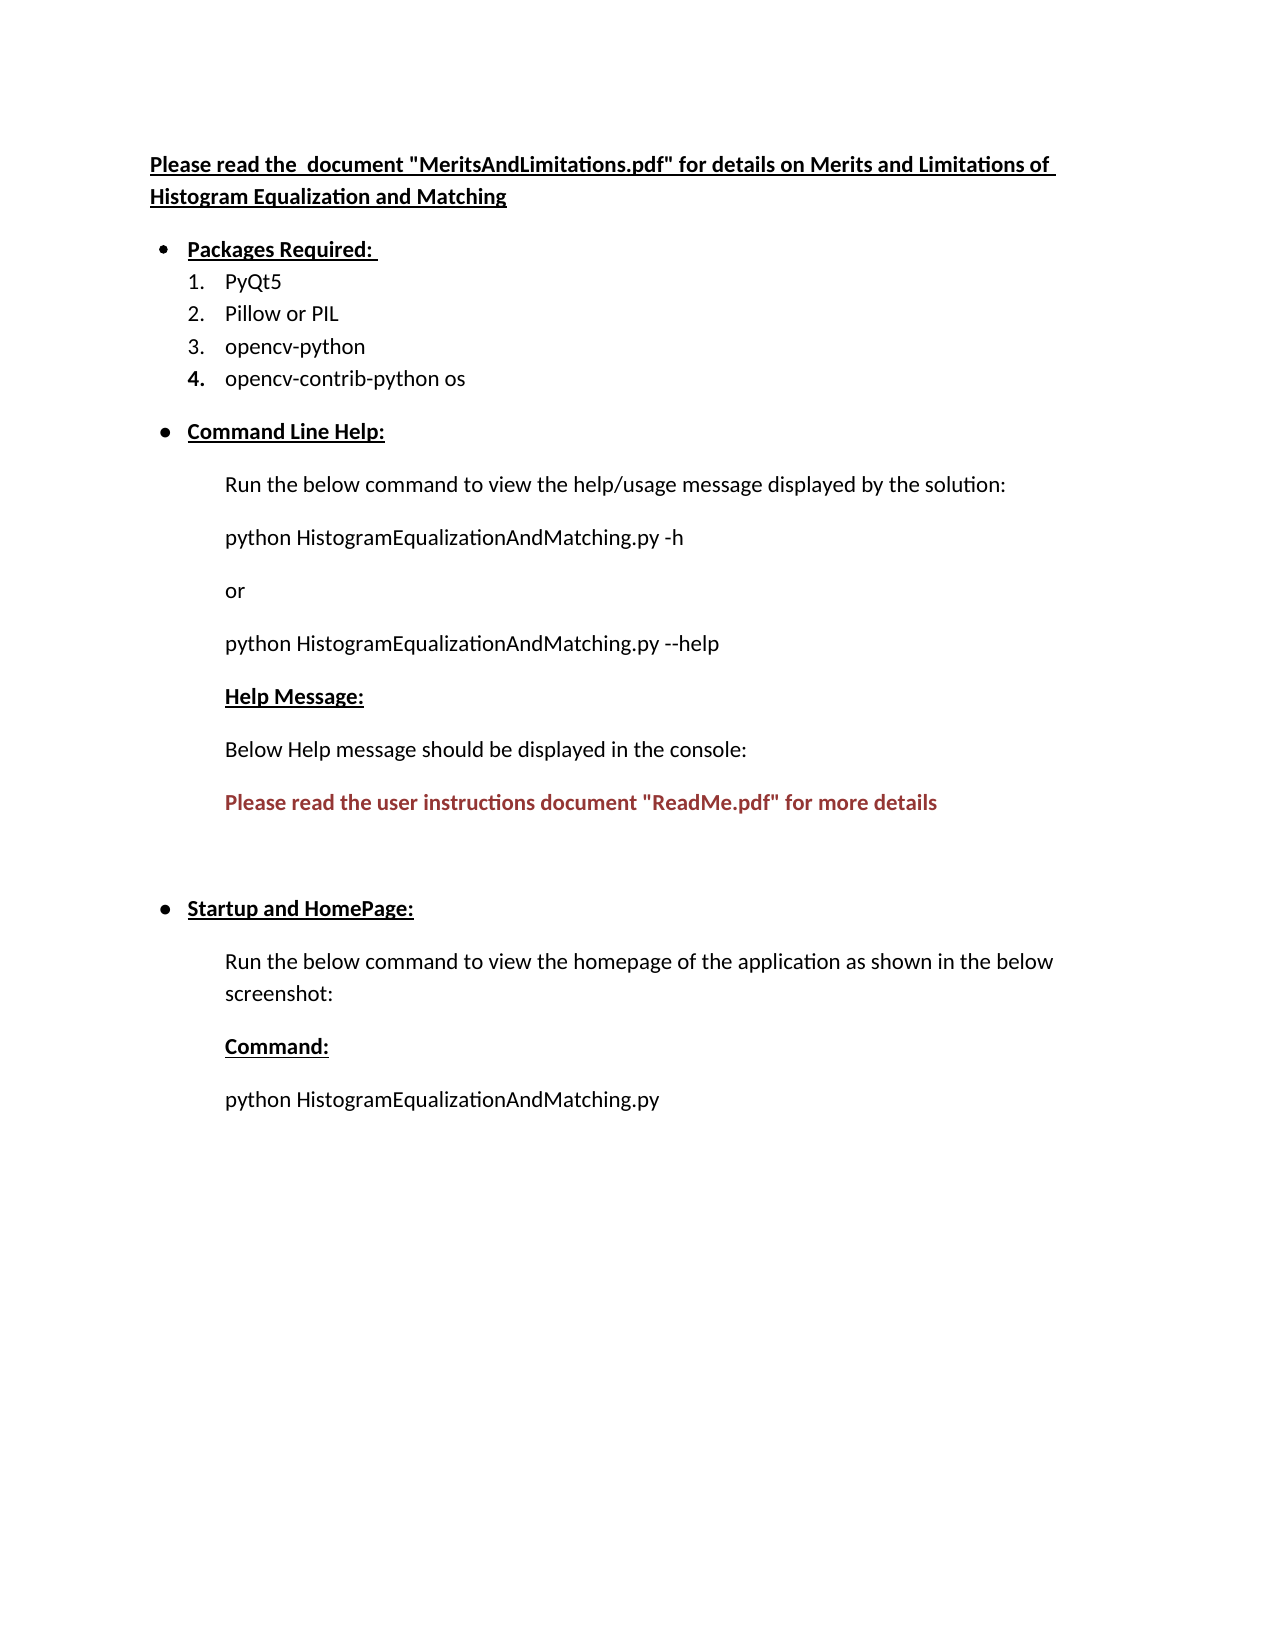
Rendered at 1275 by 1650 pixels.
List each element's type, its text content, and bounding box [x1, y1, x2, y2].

list Command Line Help: [159, 417, 1125, 445]
text Command: [225, 1032, 1125, 1060]
text python HistogramEqualizationAndMatching.py -h [225, 523, 1125, 551]
list Packages Required: [159, 235, 1125, 263]
text Below Help message should be displayed in the console: [150, 735, 1125, 763]
text Please read the document "MeritsAndLimitations.pdf" for details on Merits and Limitations of Histogram Equalization and Matching [150, 150, 1125, 210]
text Please read the user instructions document "ReadMe.pdf" for more details [150, 788, 1125, 816]
list Startup and HomePage: [159, 894, 1125, 922]
text python HistogramEqualizationAndMatching.py --help [225, 629, 1125, 657]
text or [225, 576, 1125, 604]
text Help Message: [150, 682, 1125, 710]
list PyQt5 [187, 267, 1125, 295]
list Pillow or PIL [187, 299, 1125, 328]
list opencv-python [187, 332, 1125, 360]
text Run the below command to view the help/usage message displayed by the solution: [225, 470, 1125, 498]
list opencv-contrib-python os [187, 364, 1125, 392]
text python HistogramEqualizationAndMatching.py [225, 1085, 1125, 1113]
text Run the below command to view the homepage of the application as shown in the below screenshot: [225, 947, 1125, 1007]
